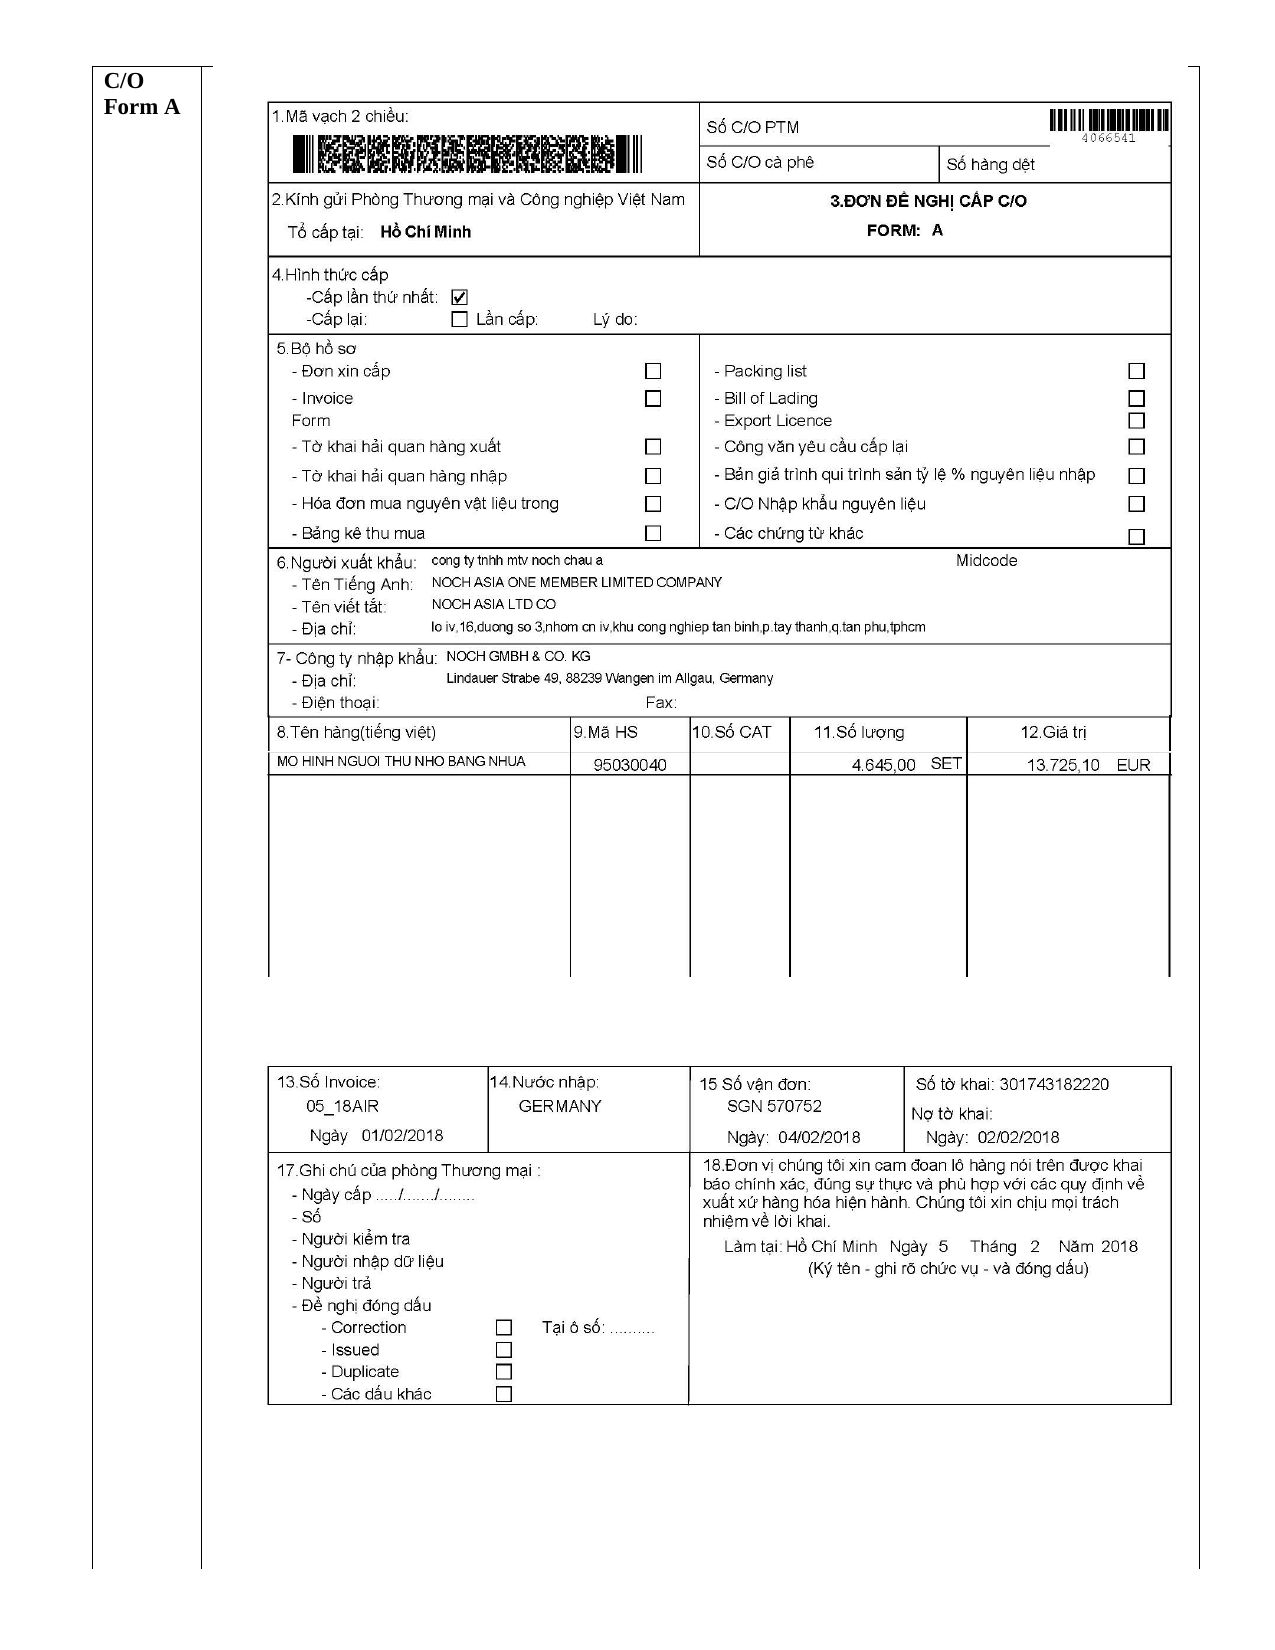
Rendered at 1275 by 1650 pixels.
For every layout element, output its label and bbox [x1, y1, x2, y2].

picture [213, 66, 1188, 1446]
table_cell [93, 67, 201, 1569]
table_cell [202, 67, 1199, 1569]
